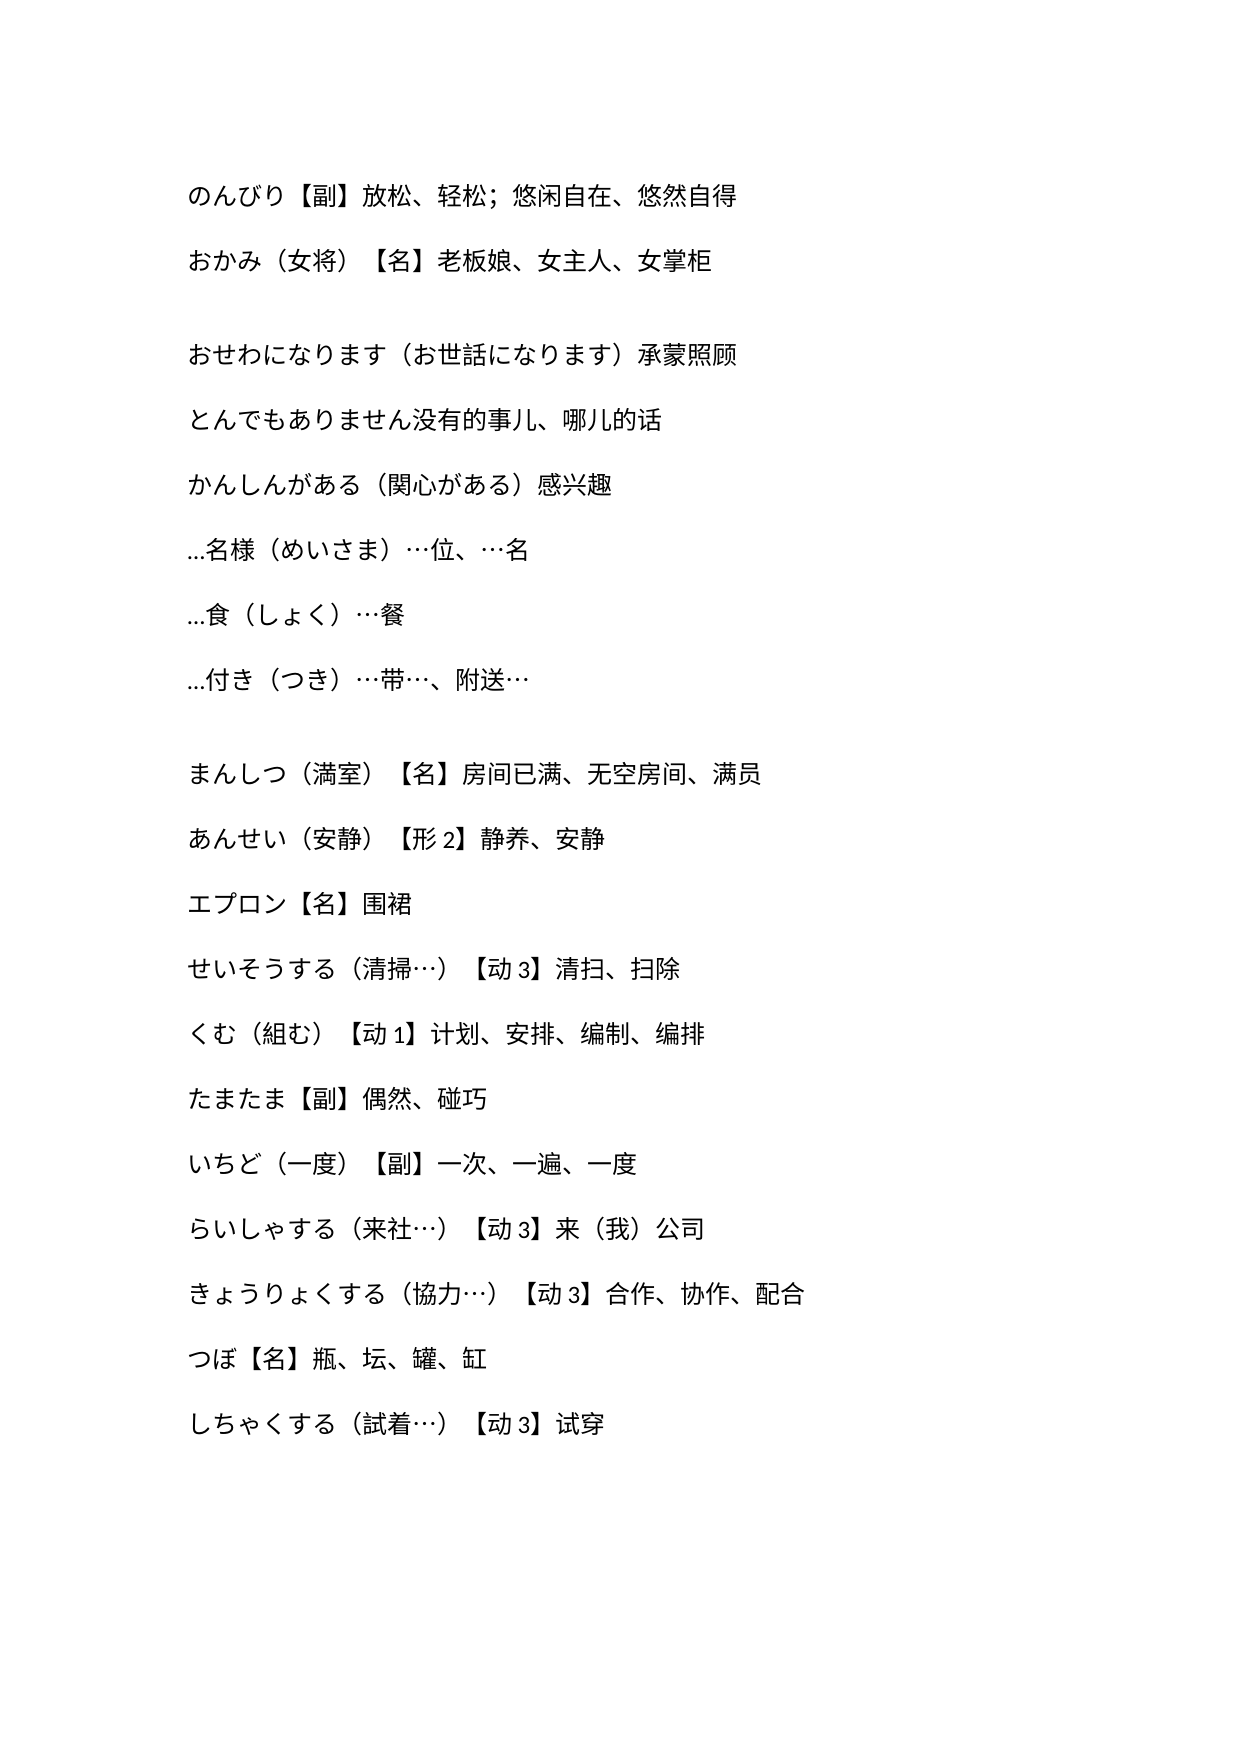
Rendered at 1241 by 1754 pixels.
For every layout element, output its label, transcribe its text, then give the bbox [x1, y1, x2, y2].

text おせわになります（お世話になります）承蒙照顾 とんでもありません没有的事儿、哪儿的话 かんしんがある（関心がある）感兴趣 …名様（めいさま）…位、…名 …食（しょく）…餐 …付き（つき）…带…、附送… [187, 321, 1053, 711]
text まんしつ（満室）【名】房间已满、无空房间、满员 あんせい（安静）【形2】静养、安静 エプロン【名】围裙 せいそうする（清掃…）【动3】清扫、扫除 くむ（組む）【动1】计划、安排、编制、编排 たまたま【副】偶然、碰巧 いちど（一度）【副】一次、一遍、一度 らいしゃする（来社…）【动3】来（我）公司 きょうりょくする（協力…）【动3】合作、协作、配合 つぼ【名】瓶、坛、罐、缸 しちゃくする（試着…）【动3】试穿 [187, 740, 1053, 1455]
